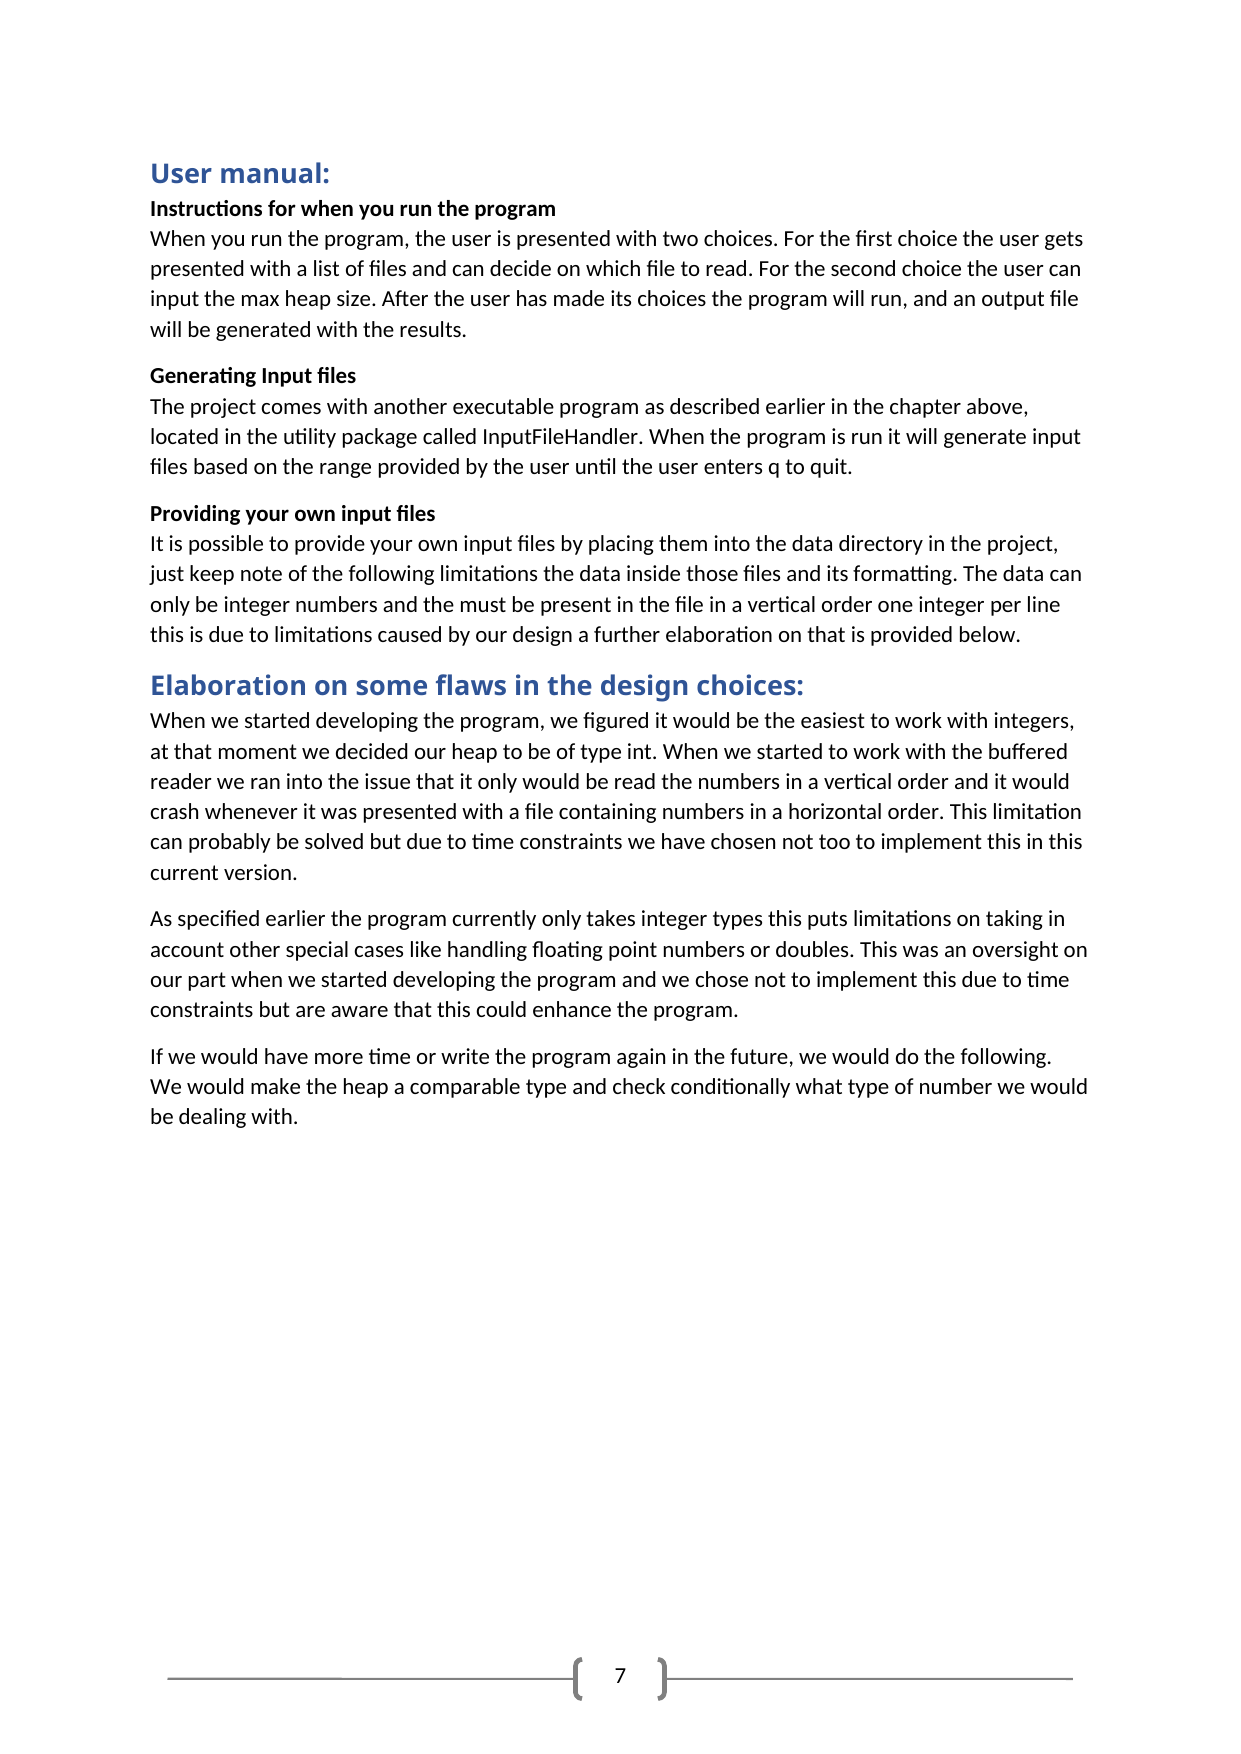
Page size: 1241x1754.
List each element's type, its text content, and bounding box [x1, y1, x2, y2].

text If we would have more time or write the program again in the future, we would do the following. We would make the heap a comparable type and check conditionally what type of number we would be dealing with. [150, 1042, 1090, 1131]
text When we started developing the program, we figured it would be the easiest to work with integers, at that moment we decided our heap to be of type int. When we started to work with the buffered reader we ran into the issue that it only would be read the numbers in a vertical order and it would crash whenever it was presented with a file containing numbers in a horizontal order. This limitation can probably be solved but due to time constraints we have chosen not too to implement this in this current version. [150, 707, 1090, 886]
text Providing your own input files It is possible to provide your own input files by placing them into the data directory in the project, just keep note of the following limitations the data inside those files and its formatting. The data can only be integer numbers and the must be present in the file in a vertical order one integer per line this is due to limitations caused by our design a further elaboration on that is provided below. [150, 499, 1090, 648]
text As specified earlier the program currently only takes integer types this puts limitations on taking in account other special cases like handling floating point numbers or doubles. This was an oversight on our part when we started developing the program and we chose not to implement this due to time constraints but are aware that this could enhance the program. [150, 904, 1090, 1023]
subtitle Elaboration on some flaws in the design choices: [150, 667, 1090, 704]
text Generating Input files The project comes with another executable program as described earlier in the chapter above, located in the utility package called InputFileHandler. When the program is run it will generate input files based on the range provided by the user until the user enters q to quit. [150, 362, 1090, 480]
text Instructions for when you run the program When you run the program, the user is presented with two choices. For the first choice the user gets presented with a list of files and can decide on which file to read. For the second choice the user can input the max heap size. After the user has made its choices the program will run, and an output file will be generated with the results. [150, 194, 1090, 343]
subtitle User manual: [150, 154, 1090, 191]
